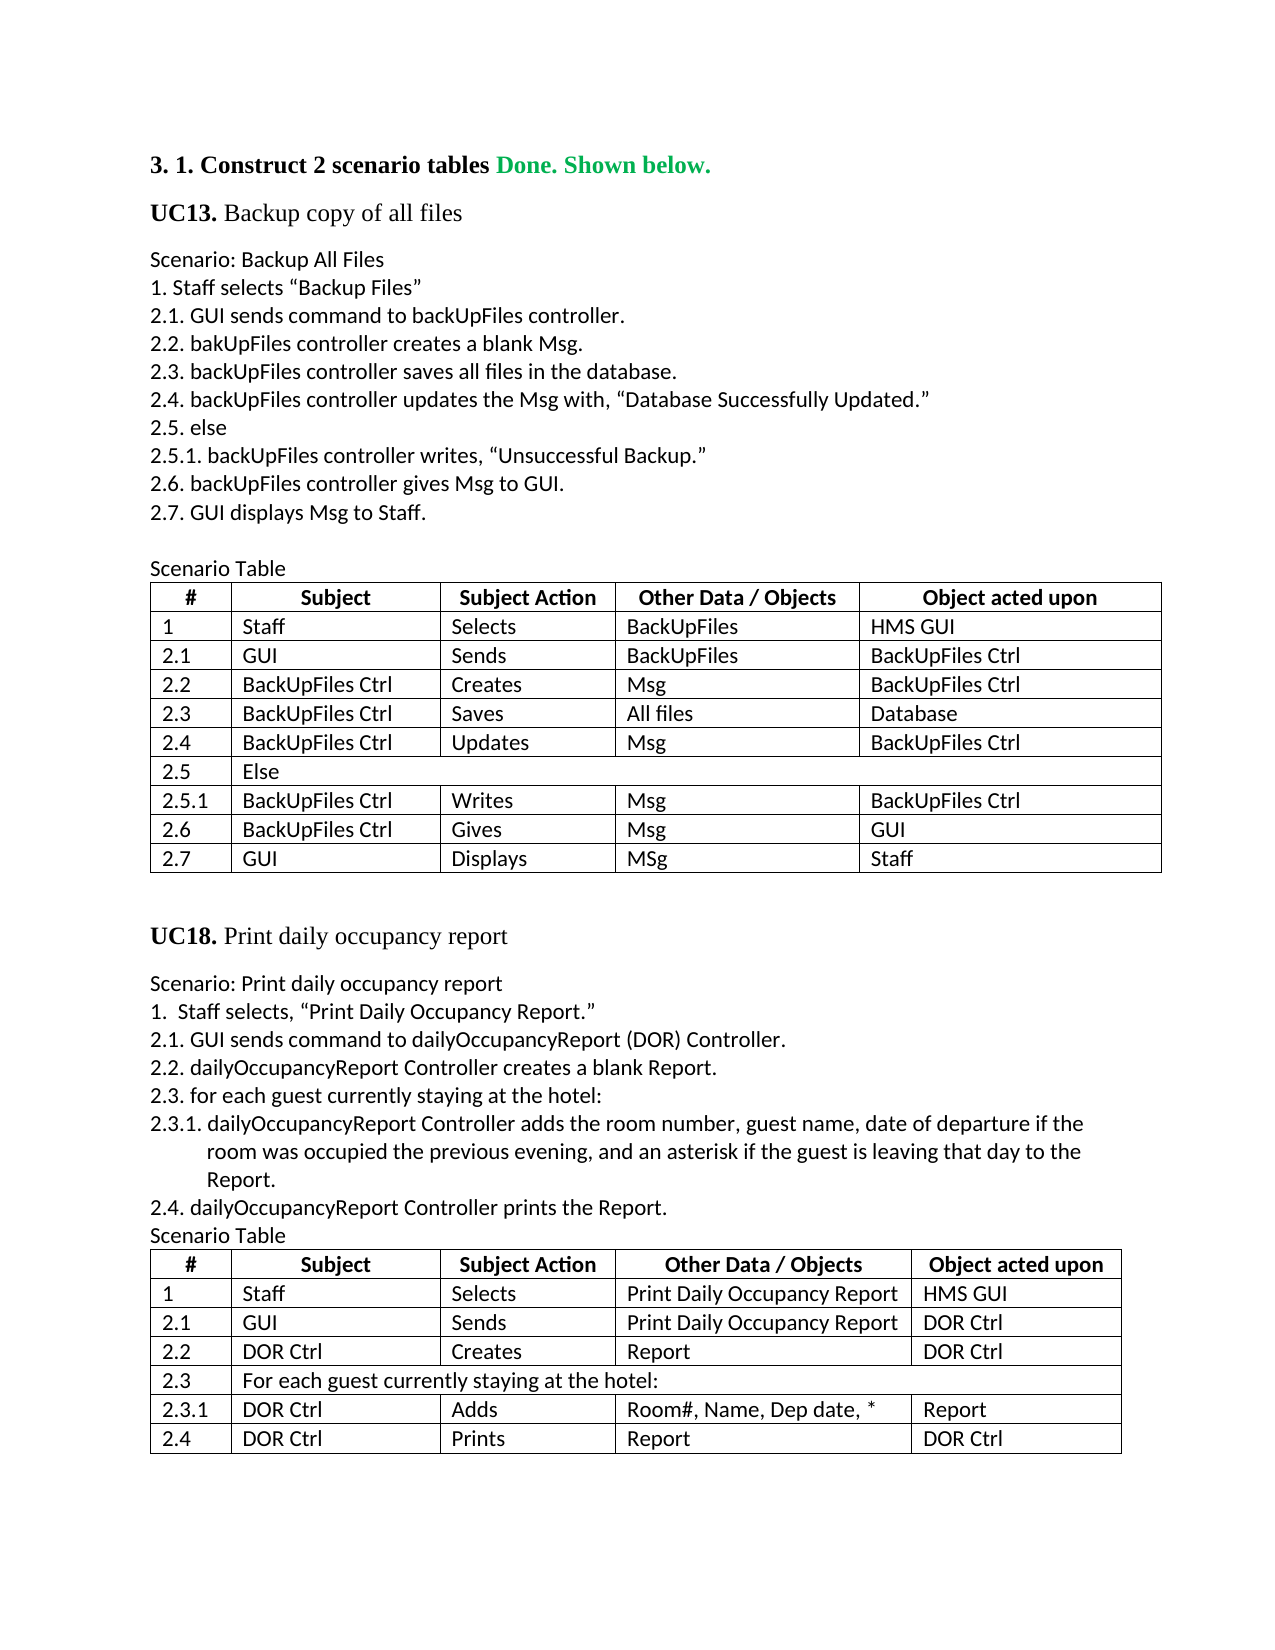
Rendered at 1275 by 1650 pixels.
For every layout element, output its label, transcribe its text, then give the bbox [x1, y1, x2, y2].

text 2.2. dailyOccupancyReport Controller creates a blank Report. [150, 1053, 1125, 1081]
table_header Other Data / Objects [616, 1250, 911, 1278]
table_cell 2.4 [151, 728, 231, 756]
table_cell BackUpFiles Ctrl [232, 699, 440, 727]
text 2.3. for each guest currently staying at the hotel: [150, 1081, 1125, 1109]
table_cell MSg [616, 844, 859, 872]
table_cell 2.5 [151, 757, 231, 785]
table_header # [151, 583, 231, 611]
table_cell Staff [232, 612, 440, 640]
text 2.7. GUI displays Msg to Staff. [150, 498, 1125, 526]
text 2.6. backUpFiles controller gives Msg to GUI. [150, 469, 1125, 498]
text 2.4. dailyOccupancyReport Controller prints the Report. [150, 1193, 1125, 1221]
table_cell DOR Ctrl [912, 1337, 1121, 1365]
table_cell 2.3 [151, 1366, 231, 1394]
table_cell BackUpFiles Ctrl [232, 728, 440, 756]
table_cell DOR Ctrl [232, 1424, 440, 1452]
table_cell Report [912, 1395, 1121, 1423]
table_cell GUI [232, 1308, 440, 1336]
table_cell Selects [441, 1279, 615, 1307]
table_cell 2.1 [151, 641, 231, 669]
table_cell All files [616, 699, 859, 727]
table_cell 2.4 [151, 1424, 231, 1452]
table_cell Msg [616, 670, 859, 698]
table_cell HMS GUI [912, 1279, 1121, 1307]
text UC13. Backup copy of all files [150, 198, 1125, 226]
table_cell DOR Ctrl [912, 1308, 1121, 1336]
table_cell BackUpFiles [616, 612, 859, 640]
table_cell Selects [441, 612, 615, 640]
table_cell 2.6 [151, 815, 231, 843]
table_cell 2.2 [151, 670, 231, 698]
table_cell 2.1 [151, 1308, 231, 1336]
table_cell Staff [232, 1279, 440, 1307]
table_cell GUI [860, 815, 1161, 843]
table_cell DOR Ctrl [912, 1424, 1121, 1452]
table_cell Prints [441, 1424, 615, 1452]
text Scenario Table [150, 554, 1125, 582]
text Scenario: Backup All Files 1. Staff selects “Backup Files” [150, 245, 1125, 301]
table_cell Report [616, 1337, 911, 1365]
table_cell Saves [441, 699, 615, 727]
table_cell Creates [441, 1337, 615, 1365]
table_cell Print Daily Occupancy Report [616, 1308, 911, 1336]
table_cell 2.5.1 [151, 786, 231, 814]
table_cell BackUpFiles Ctrl [860, 786, 1161, 814]
text Scenario: Print daily occupancy report 1. Staff selects, “Print Daily Occupancy Report.” 2.1. GUI sends command to dailyOccupancyReport (DOR) Controller. [150, 969, 1125, 1053]
table_cell BackUpFiles Ctrl [860, 728, 1161, 756]
table_header Other Data / Objects [616, 583, 859, 611]
table_cell 2.3.1 [151, 1395, 231, 1423]
table_cell Gives [441, 815, 615, 843]
text 2.5. else [150, 413, 1125, 442]
text 2.5.1. backUpFiles controller writes, “Unsuccessful Backup.” [150, 442, 1125, 469]
table_cell Room#, Name, Dep date, * [616, 1395, 911, 1423]
text 2.1. GUI sends command to backUpFiles controller. [150, 301, 1125, 329]
text 2.4. backUpFiles controller updates the Msg with, “Database Successfully Updated.” [150, 386, 1125, 413]
table_cell For each guest currently staying at the hotel: [232, 1366, 1121, 1394]
table_cell Msg [616, 815, 859, 843]
table_cell Msg [616, 728, 859, 756]
text 2.3. backUpFiles controller saves all files in the database. [150, 357, 1125, 386]
table_cell BackUpFiles [616, 641, 859, 669]
text 2.2. bakUpFiles controller creates a blank Msg. [150, 329, 1125, 357]
table_header Subject Action [441, 1250, 615, 1278]
table_cell Sends [441, 641, 615, 669]
table_cell DOR Ctrl [232, 1337, 440, 1365]
table_cell GUI [232, 641, 440, 669]
table_cell BackUpFiles Ctrl [860, 670, 1161, 698]
table_cell Report [616, 1424, 911, 1452]
table_header Subject [232, 1250, 440, 1278]
table_cell Displays [441, 844, 615, 872]
table_cell BackUpFiles Ctrl [232, 670, 440, 698]
table_cell Staff [860, 844, 1161, 872]
table_header Object acted upon [860, 583, 1161, 611]
table_cell Else [232, 757, 1161, 785]
table_cell GUI [232, 844, 440, 872]
table_cell Msg [616, 786, 859, 814]
text Scenario Table [150, 1221, 1125, 1249]
table_cell Print Daily Occupancy Report [616, 1279, 911, 1307]
table_header # [151, 1250, 231, 1278]
table_cell BackUpFiles Ctrl [860, 641, 1161, 669]
table_header Subject Action [441, 583, 615, 611]
table_cell Writes [441, 786, 615, 814]
table_cell 2.2 [151, 1337, 231, 1365]
table_cell 1 [151, 1279, 231, 1307]
table_cell Sends [441, 1308, 615, 1336]
table_cell 2.7 [151, 844, 231, 872]
table_cell DOR Ctrl [232, 1395, 440, 1423]
table_header Subject [232, 583, 440, 611]
text UC18. Print daily occupancy report [150, 921, 1125, 950]
table_cell 1 [151, 612, 231, 640]
table_cell Creates [441, 670, 615, 698]
table_header Object acted upon [912, 1250, 1121, 1278]
text 3. 1. Construct 2 scenario tables Done. Shown below. [150, 150, 1125, 179]
table_cell Updates [441, 728, 615, 756]
table_cell HMS GUI [860, 612, 1161, 640]
table_cell BackUpFiles Ctrl [232, 786, 440, 814]
table_cell 2.3 [151, 699, 231, 727]
text 2.3.1. dailyOccupancyReport Controller adds the room number, guest name, date of departure if the room was occupied the previous evening, and an asterisk if the guest is leaving that day to the Report. [150, 1109, 1125, 1193]
table_cell BackUpFiles Ctrl [232, 815, 440, 843]
table_cell Adds [441, 1395, 615, 1423]
table_cell Database [860, 699, 1161, 727]
